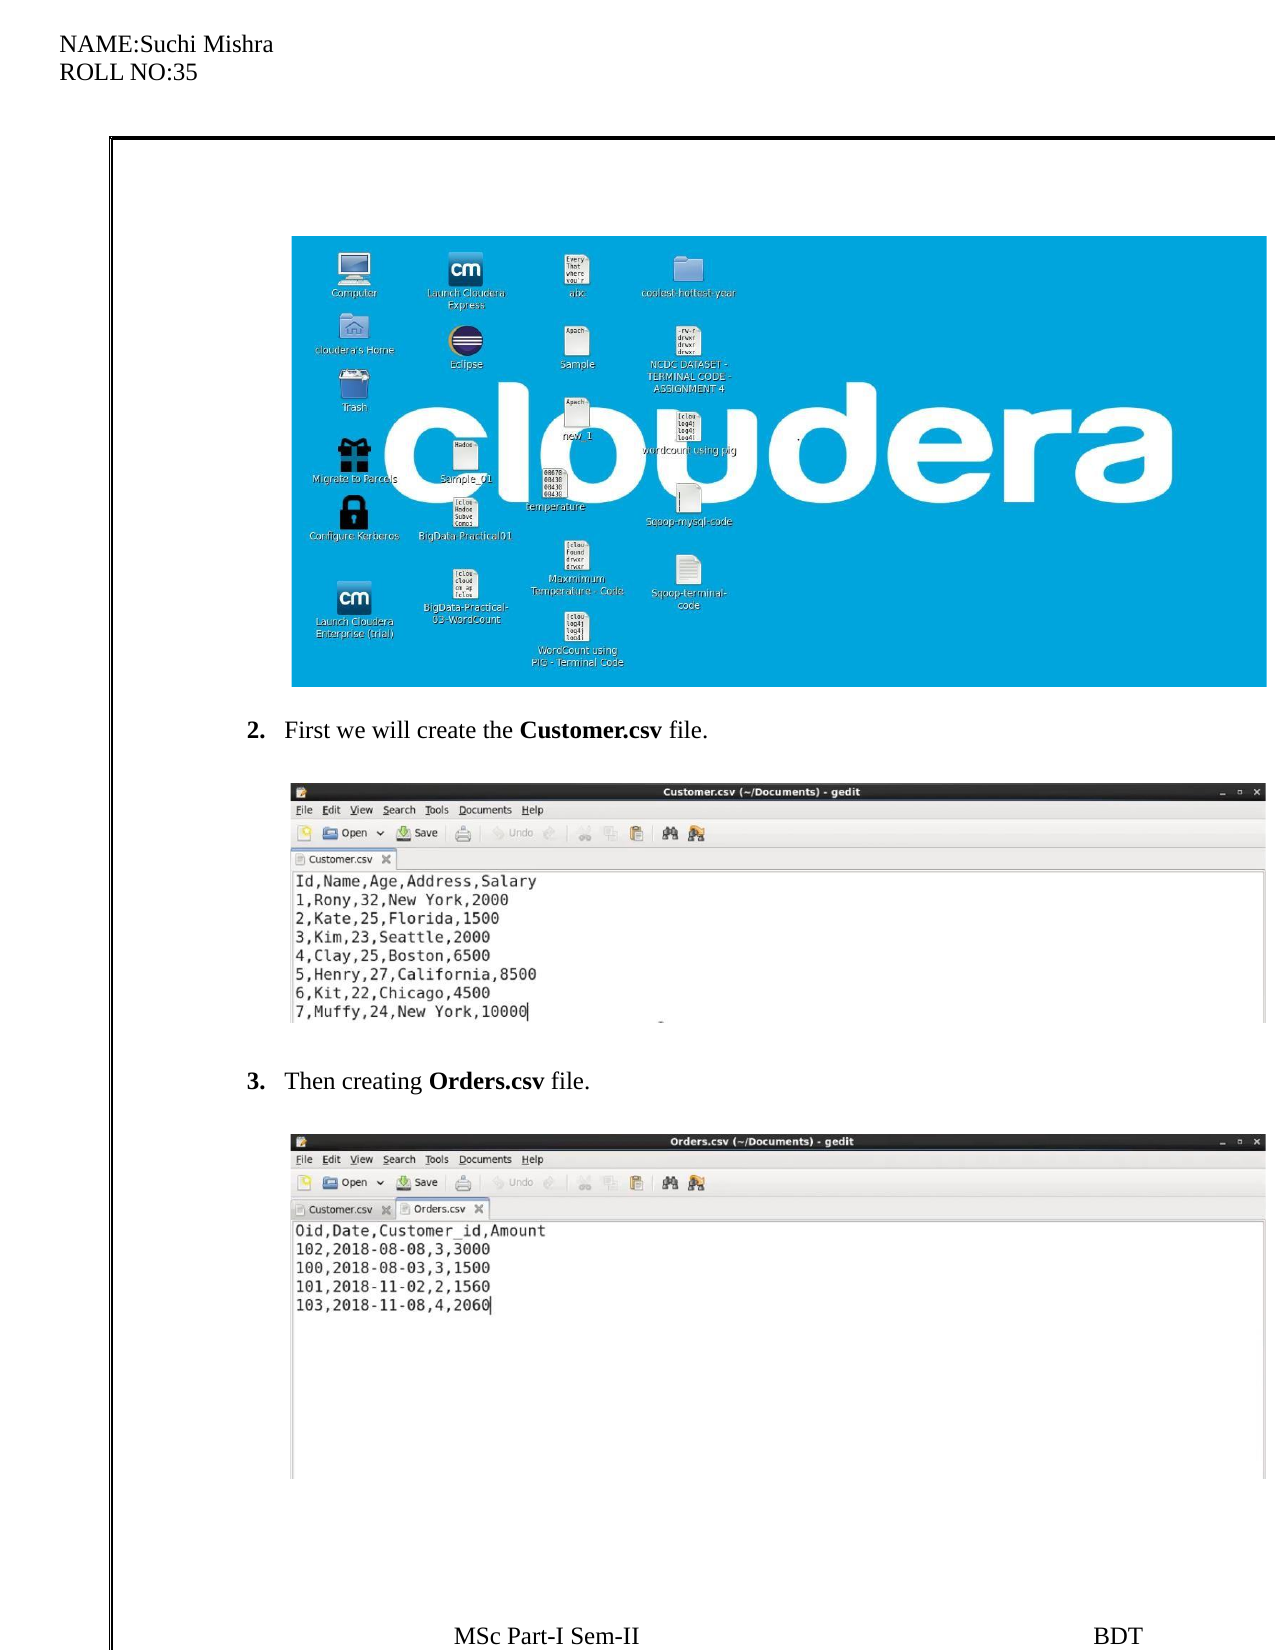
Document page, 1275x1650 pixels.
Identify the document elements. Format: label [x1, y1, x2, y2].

picture [338, 438, 371, 457]
picture [424, 603, 431, 612]
picture [453, 568, 479, 600]
picture [433, 603, 461, 624]
picture [457, 533, 466, 539]
picture [557, 658, 581, 666]
picture [380, 406, 489, 528]
picture [674, 554, 702, 586]
picture [711, 448, 718, 457]
picture [714, 372, 725, 381]
picture [340, 495, 370, 530]
picture [679, 360, 721, 370]
picture [449, 253, 503, 298]
picture [482, 534, 498, 542]
picture [769, 382, 877, 504]
picture [651, 590, 658, 598]
picture [669, 589, 726, 600]
picture [429, 290, 460, 298]
picture [532, 658, 538, 665]
picture [597, 576, 606, 584]
picture [316, 630, 363, 639]
picture [484, 617, 501, 624]
picture [579, 575, 591, 583]
picture [601, 658, 623, 667]
picture [476, 532, 481, 540]
picture [673, 255, 704, 282]
picture [449, 616, 466, 624]
picture [474, 604, 503, 614]
picture [642, 289, 736, 299]
picture [648, 371, 695, 382]
picture [574, 290, 585, 298]
picture [659, 591, 669, 598]
picture [654, 384, 708, 393]
picture [600, 585, 625, 595]
picture [310, 531, 353, 542]
picture [429, 532, 455, 543]
picture [698, 372, 713, 381]
picture [552, 588, 592, 596]
picture [450, 361, 482, 371]
picture [564, 325, 590, 357]
picture [498, 381, 539, 510]
picture [564, 540, 590, 571]
picture [569, 290, 576, 297]
picture [564, 611, 591, 643]
picture [338, 252, 377, 298]
picture [356, 460, 368, 473]
picture [694, 448, 708, 455]
picture [333, 288, 338, 298]
picture [339, 290, 351, 298]
picture [561, 360, 594, 370]
picture [357, 347, 363, 355]
picture [651, 360, 662, 369]
picture [336, 582, 393, 628]
picture [593, 648, 602, 655]
picture [367, 347, 393, 355]
picture [448, 325, 483, 356]
picture [339, 369, 370, 399]
picture [564, 254, 590, 285]
picture [549, 575, 576, 583]
picture [664, 360, 676, 369]
picture [887, 406, 993, 504]
picture [290, 783, 1266, 1023]
picture [419, 533, 426, 541]
picture [541, 658, 547, 667]
picture [678, 602, 699, 610]
picture [532, 587, 548, 595]
picture [340, 460, 352, 473]
picture [607, 648, 618, 658]
picture [501, 532, 513, 541]
picture [317, 619, 333, 626]
picture [584, 659, 597, 667]
picture [538, 646, 553, 656]
picture [364, 475, 380, 483]
picture [315, 346, 356, 355]
picture [339, 312, 370, 340]
picture [343, 404, 367, 412]
picture [467, 616, 478, 624]
picture [699, 519, 731, 526]
picture [351, 476, 359, 484]
picture [449, 302, 485, 311]
picture [290, 1134, 1266, 1479]
picture [538, 397, 758, 515]
picture [358, 533, 399, 541]
picture [675, 325, 703, 357]
picture [556, 646, 590, 655]
picture [371, 631, 388, 638]
picture [1003, 409, 1072, 503]
picture [1075, 406, 1174, 504]
picture [647, 518, 698, 527]
picture [464, 603, 473, 610]
picture [319, 475, 348, 485]
